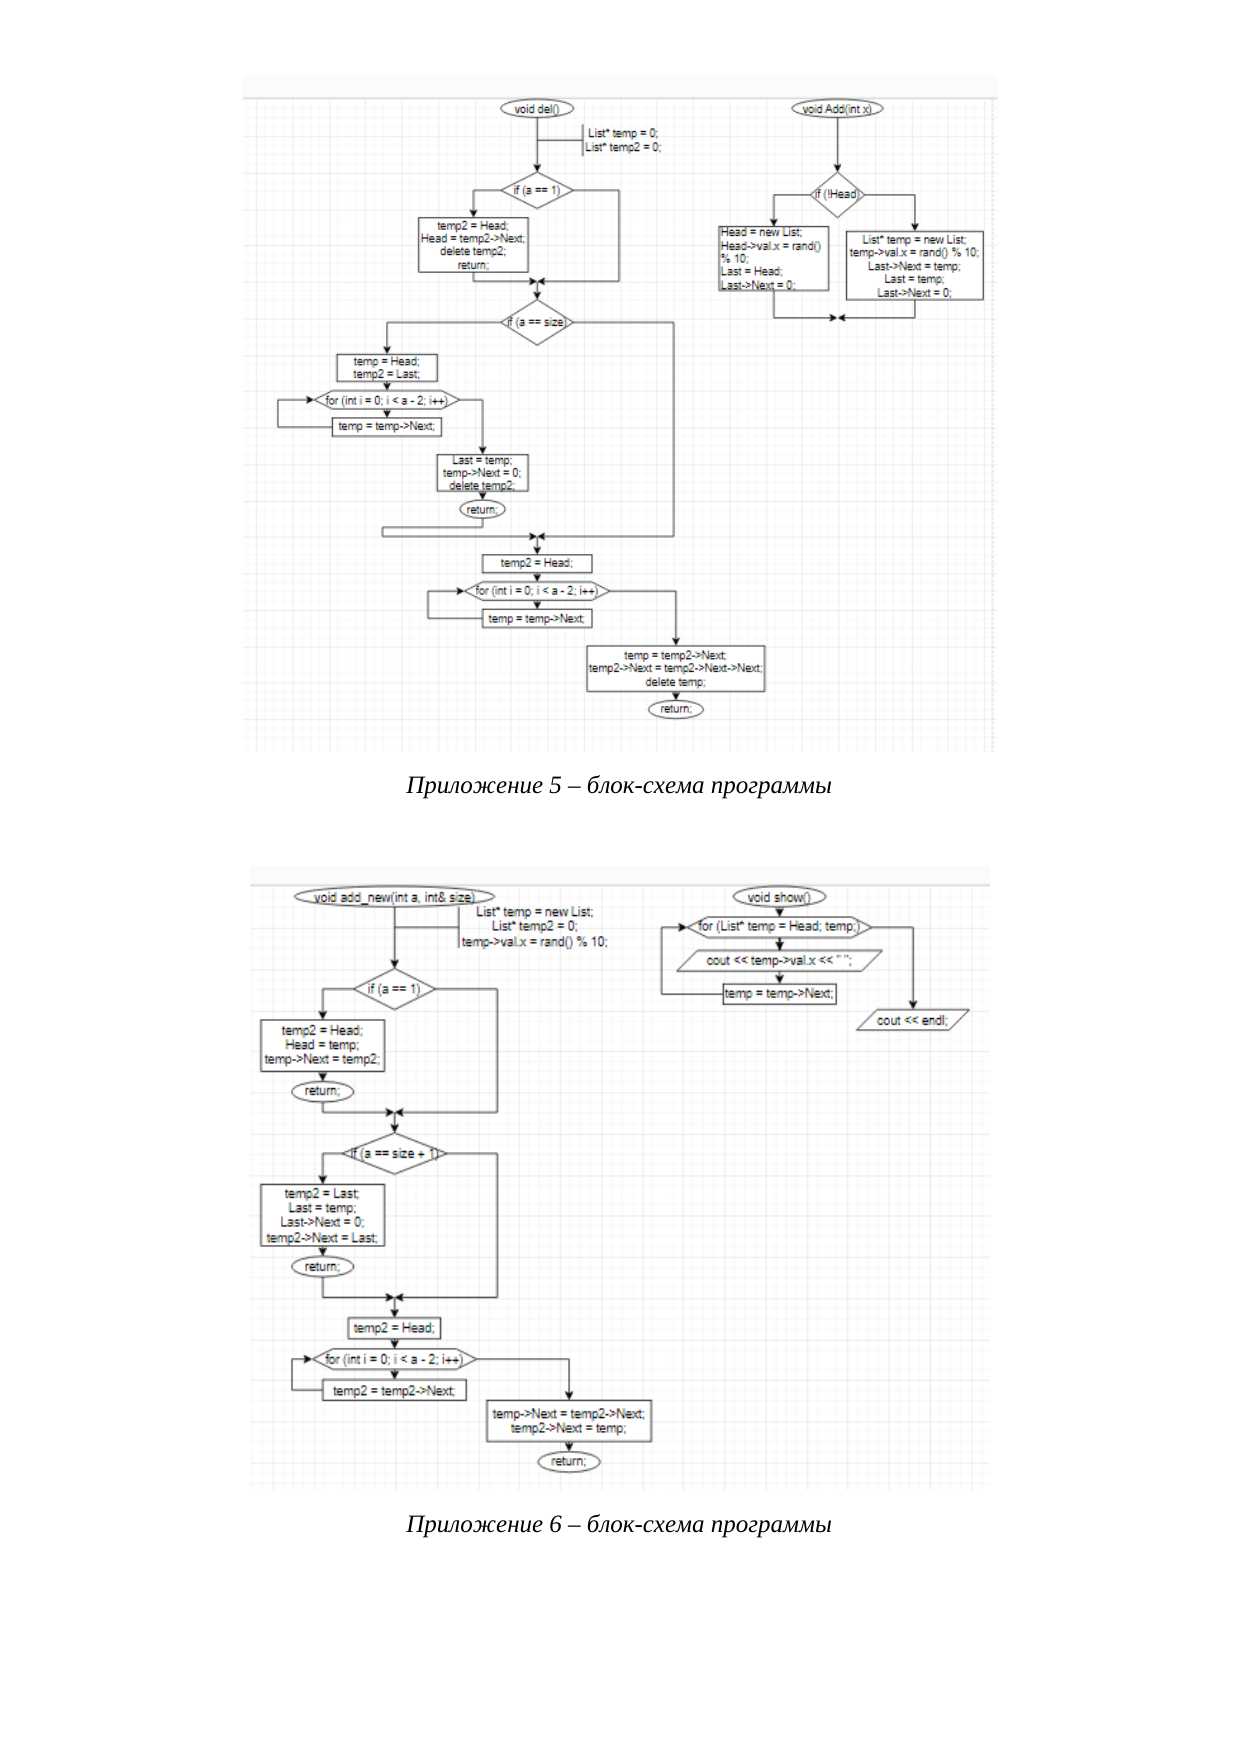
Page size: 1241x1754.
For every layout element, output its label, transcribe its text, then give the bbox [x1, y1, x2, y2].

text Приложение 6 – блок-схема программы [75, 1509, 1165, 1538]
picture [242, 75, 998, 752]
text Приложение 5 – блок-схема программы [75, 771, 1165, 799]
picture [250, 866, 990, 1490]
